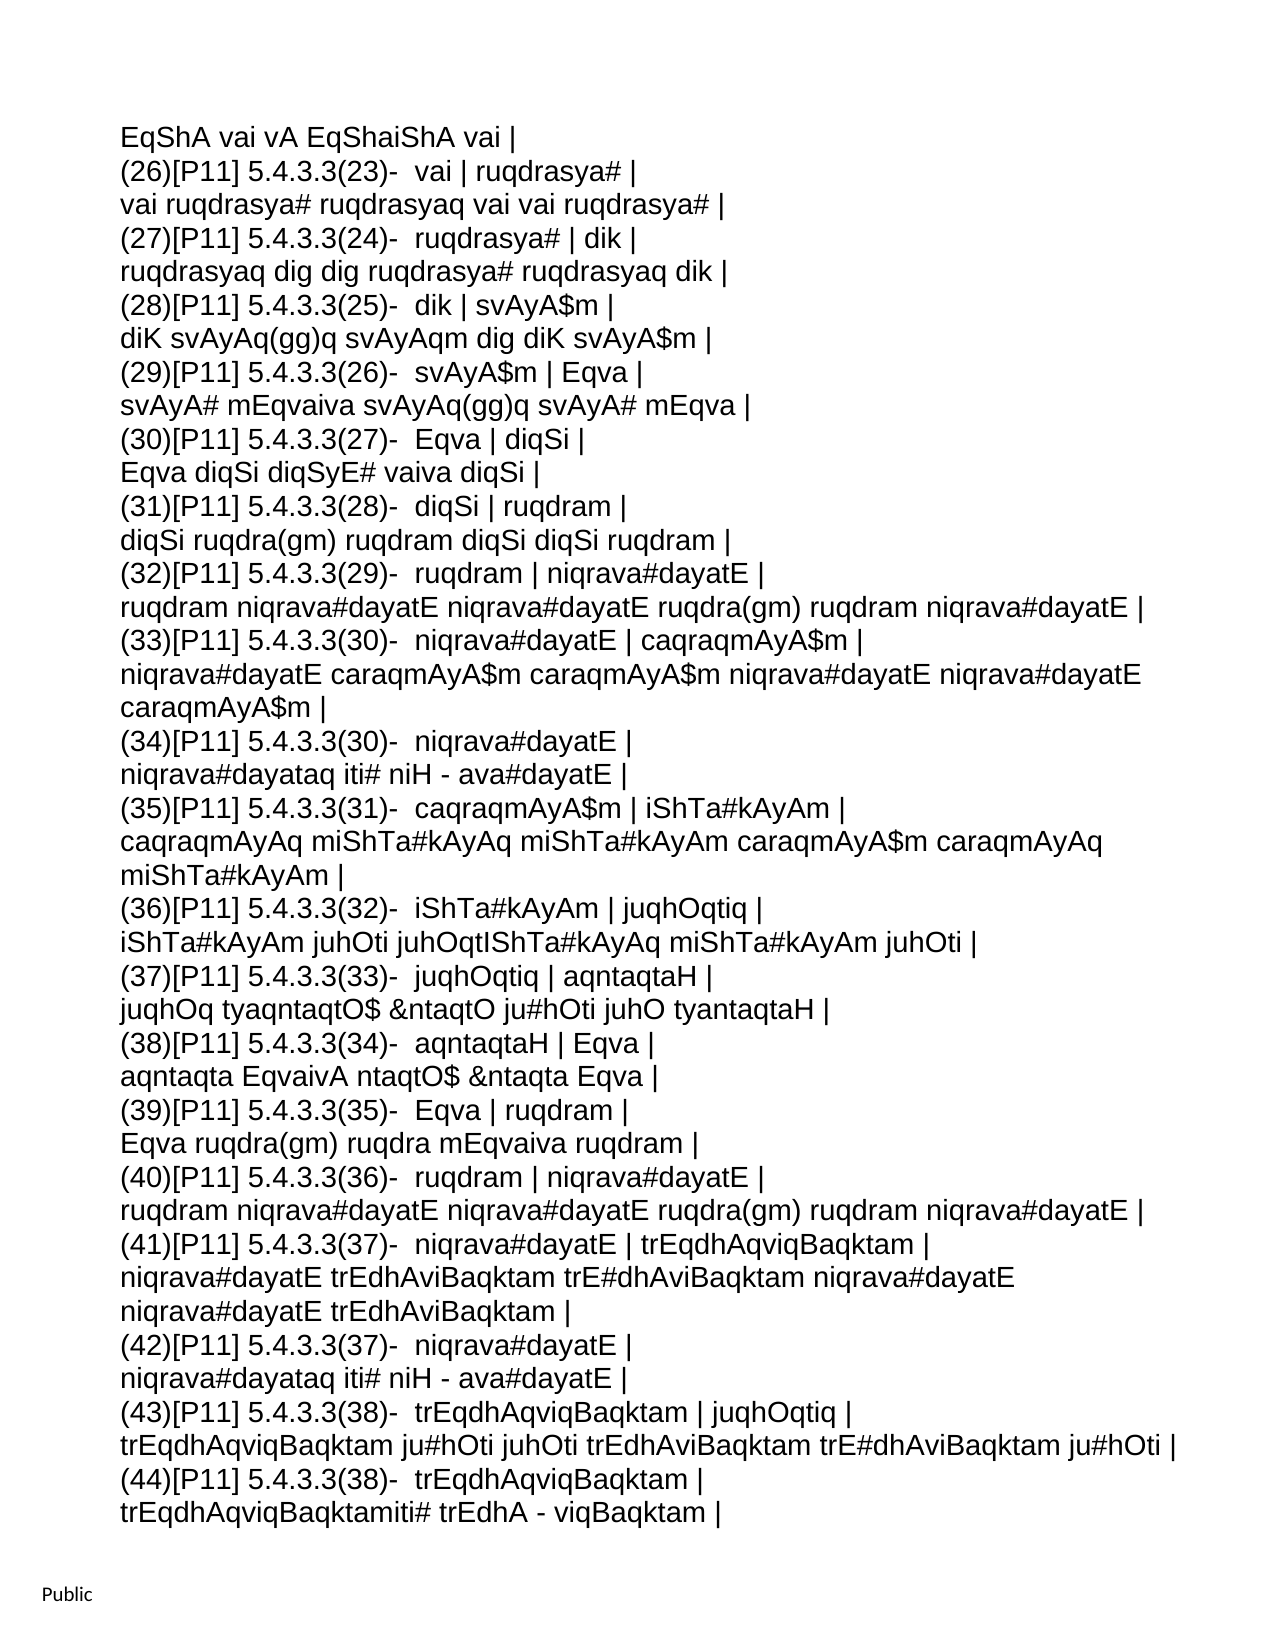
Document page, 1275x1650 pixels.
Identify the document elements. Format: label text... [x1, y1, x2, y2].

text iShTa#kAyAm juhOti juhOqtIShTa#kAyAq miShTa#kAyAm juhOti | [120, 925, 1200, 958]
text diK svAyAq(gg)q svAyAqm dig diK svAyA$m | [120, 321, 1200, 355]
text Eqva diqSi diqSyE# vaiva diqSi | [120, 455, 1200, 489]
text (44)[P11] 5.4.3.3(38)- trEqdhAqviqBaqktam | [120, 1462, 1200, 1495]
text (32)[P11] 5.4.3.3(29)- ruqdram | niqrava#dayatE | [120, 556, 1200, 589]
text vai ruqdrasya# ruqdrasyaq vai vai ruqdrasya# | [120, 187, 1200, 221]
text (28)[P11] 5.4.3.3(25)- dik | svAyA$m | [120, 288, 1200, 321]
text diqSi ruqdra(gm) ruqdram diqSi diqSi ruqdram | [120, 522, 1200, 556]
text ruqdram niqrava#dayatE niqrava#dayatE ruqdra(gm) ruqdram niqrava#dayatE | [120, 1193, 1200, 1227]
text niqrava#dayataq iti# niH - ava#dayatE | [120, 757, 1200, 791]
text (29)[P11] 5.4.3.3(26)- svAyA$m | Eqva | [120, 355, 1200, 388]
text (43)[P11] 5.4.3.3(38)- trEqdhAqviqBaqktam | juqhOqtiq | [120, 1394, 1200, 1428]
text aqntaqta EqvaivA ntaqtO$ &ntaqta Eqva | [120, 1059, 1200, 1093]
text (30)[P11] 5.4.3.3(27)- Eqva | diqSi | [120, 422, 1200, 455]
text (41)[P11] 5.4.3.3(37)- niqrava#dayatE | trEqdhAqviqBaqktam | [120, 1227, 1200, 1260]
text (36)[P11] 5.4.3.3(32)- iShTa#kAyAm | juqhOqtiq | [120, 891, 1200, 925]
text niqrava#dayatE trEdhAviBaqktam trE#dhAviBaqktam niqrava#dayatE niqrava#dayatE trEdhAviBaqktam | [120, 1260, 1200, 1327]
text (33)[P11] 5.4.3.3(30)- niqrava#dayatE | caqraqmAyA$m | [120, 623, 1200, 657]
text (38)[P11] 5.4.3.3(34)- aqntaqtaH | Eqva | [120, 1026, 1200, 1059]
text trEqdhAqviqBaqktam ju#hOti juhOti trEdhAviBaqktam trE#dhAviBaqktam ju#hOti | [120, 1428, 1200, 1462]
text EqShA vai vA EqShaiShA vai | [120, 120, 1200, 153]
text (37)[P11] 5.4.3.3(33)- juqhOqtiq | aqntaqtaH | [120, 958, 1200, 992]
text (35)[P11] 5.4.3.3(31)- caqraqmAyA$m | iShTa#kAyAm | [120, 791, 1200, 824]
text (40)[P11] 5.4.3.3(36)- ruqdram | niqrava#dayatE | [120, 1160, 1200, 1193]
text juqhOq tyaqntaqtO$ &ntaqtO ju#hOti juhO tyantaqtaH | [120, 992, 1200, 1026]
text ruqdram niqrava#dayatE niqrava#dayatE ruqdra(gm) ruqdram niqrava#dayatE | [120, 589, 1200, 623]
text (42)[P11] 5.4.3.3(37)- niqrava#dayatE | [120, 1327, 1200, 1361]
text (39)[P11] 5.4.3.3(35)- Eqva | ruqdram | [120, 1093, 1200, 1126]
text (26)[P11] 5.4.3.3(23)- vai | ruqdrasya# | [120, 153, 1200, 187]
text caqraqmAyAq miShTa#kAyAq miShTa#kAyAm caraqmAyA$m caraqmAyAq miShTa#kAyAm | [120, 824, 1200, 891]
text Eqva ruqdra(gm) ruqdra mEqvaiva ruqdram | [120, 1126, 1200, 1160]
text (31)[P11] 5.4.3.3(28)- diqSi | ruqdram | [120, 489, 1200, 522]
text (34)[P11] 5.4.3.3(30)- niqrava#dayatE | [120, 724, 1200, 757]
text svAyA# mEqvaiva svAyAq(gg)q svAyA# mEqva | [120, 388, 1200, 422]
text (27)[P11] 5.4.3.3(24)- ruqdrasya# | dik | [120, 221, 1200, 254]
text ruqdrasyaq dig dig ruqdrasya# ruqdrasyaq dik | [120, 254, 1200, 288]
text niqrava#dayatE caraqmAyA$m caraqmAyA$m niqrava#dayatE niqrava#dayatE caraqmAyA$m | [120, 657, 1200, 724]
text niqrava#dayataq iti# niH - ava#dayatE | [120, 1361, 1200, 1394]
text trEqdhAqviqBaqktamiti# trEdhA - viqBaqktam | [120, 1495, 1200, 1529]
